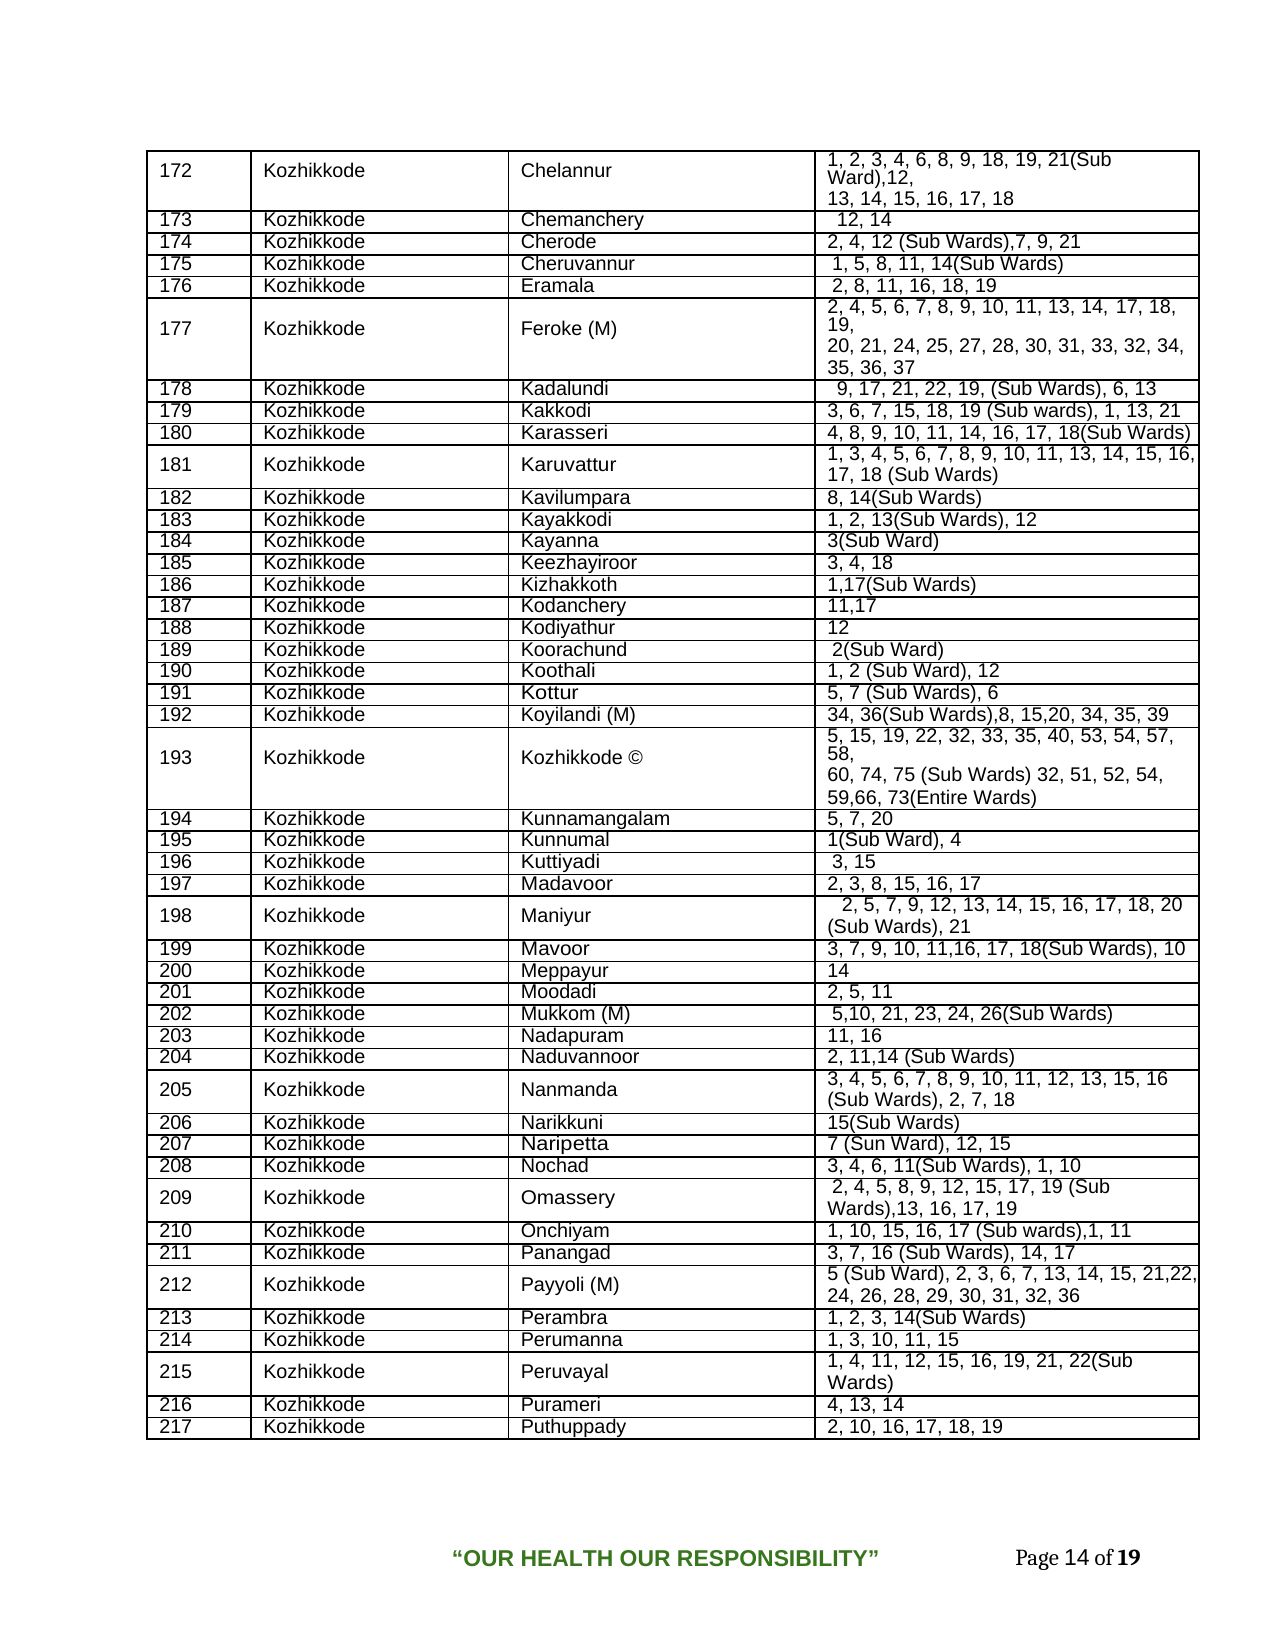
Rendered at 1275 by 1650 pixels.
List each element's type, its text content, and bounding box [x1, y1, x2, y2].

table_cell Kozhikkode [252, 1006, 508, 1026]
table_header Chelannur [509, 152, 814, 210]
table_cell Kozhikkode [252, 1049, 508, 1069]
table_cell Kozhikkode [252, 1136, 508, 1156]
table_cell 209 [148, 1179, 250, 1221]
table_cell 15(Sub Wards) [816, 1114, 1198, 1134]
table_cell 2, 3, 8, 15, 16, 17 [816, 875, 1198, 895]
table_cell 206 [148, 1114, 250, 1134]
table_cell 212 [148, 1266, 250, 1308]
table_cell 1, 2, 13(Sub Wards), 12 [816, 511, 1198, 531]
table_cell 1, 2 (Sub Ward), 12 [816, 663, 1198, 683]
table_cell Kozhikkode [252, 984, 508, 1004]
table_cell Kozhikkode [252, 533, 508, 553]
table_cell Kozhikkode [252, 810, 508, 830]
table_cell 187 [148, 598, 250, 618]
table_cell Nadapuram [509, 1027, 814, 1047]
table_cell 181 [148, 446, 250, 488]
table_cell 184 [148, 533, 250, 553]
table_cell Kozhikkode [252, 1071, 508, 1112]
table_cell 183 [148, 511, 250, 531]
table_cell 5 (Sub Ward), 2, 3, 6, 7, 13, 14, 15, 21,22, 24, 26, 28, 29, 30, 31, 32, 36 [816, 1266, 1198, 1308]
table_header 172 [148, 152, 250, 210]
table_cell 5, 7, 20 [816, 810, 1198, 830]
table_cell Naripetta [509, 1136, 814, 1156]
table_cell 1, 10, 15, 16, 17 (Sub wards),1, 11 [816, 1223, 1198, 1243]
table_cell 5,10, 21, 23, 24, 26(Sub Wards) [816, 1006, 1198, 1026]
table_cell 3, 4, 5, 6, 7, 8, 9, 10, 11, 12, 13, 15, 16 (Sub Wards), 2, 7, 18 [816, 1071, 1198, 1112]
table_cell 194 [148, 810, 250, 830]
table_cell Kozhikkode [252, 728, 508, 808]
table_cell Kodiyathur [509, 620, 814, 640]
table_cell 207 [148, 1136, 250, 1156]
table_cell 14 [816, 962, 1198, 982]
table_cell 188 [148, 620, 250, 640]
table_cell 3(Sub Ward) [816, 533, 1198, 553]
table_header 1, 2, 3, 4, 6, 8, 9, 18, 19, 21(Sub Ward),12, 13, 14, 15, 16, 17, 18 [816, 152, 1198, 210]
table_cell Kozhikkode [252, 1027, 508, 1047]
table_cell 3, 7, 16 (Sub Wards), 14, 17 [816, 1245, 1198, 1264]
table_cell Kodanchery [509, 598, 814, 618]
table_cell Kozhikkode [252, 1331, 508, 1351]
table_cell Kozhikkode [252, 620, 508, 640]
table_cell 204 [148, 1049, 250, 1069]
table_cell Kozhikkode [252, 381, 508, 401]
table_cell Kozhikkode [252, 853, 508, 873]
table_cell 193 [148, 728, 250, 808]
table_cell 3, 4, 18 [816, 555, 1198, 574]
table_cell Narikkuni [509, 1114, 814, 1134]
table_cell Kozhikkode [252, 663, 508, 683]
table_cell Kozhikkode [252, 1179, 508, 1221]
table_cell 34, 36(Sub Wards),8, 15,20, 34, 35, 39 [816, 706, 1198, 727]
table_cell Kayakkodi [509, 511, 814, 531]
table_cell Kozhikkode [252, 706, 508, 727]
table_cell Kozhikkode [252, 234, 508, 254]
table_cell 9, 17, 21, 22, 19, (Sub Wards), 6, 13 [816, 381, 1198, 401]
table_cell Kakkodi [509, 403, 814, 423]
table_cell Kozhikkode [252, 1353, 508, 1395]
table_cell Nochad [509, 1158, 814, 1178]
table_cell 208 [148, 1158, 250, 1178]
table_cell 176 [148, 277, 250, 297]
table_cell Onchiyam [509, 1223, 814, 1243]
table_cell Koothali [509, 663, 814, 683]
table_cell 185 [148, 555, 250, 574]
table_cell Puthuppady [509, 1418, 814, 1438]
table_cell 3, 15 [816, 853, 1198, 873]
table_cell 4, 13, 14 [816, 1397, 1198, 1417]
table_cell 214 [148, 1331, 250, 1351]
table_cell 192 [148, 706, 250, 727]
table_cell 199 [148, 941, 250, 961]
table_cell 12, 14 [816, 212, 1198, 232]
table_cell Kozhikkode [252, 832, 508, 852]
table_cell 178 [148, 381, 250, 401]
table_cell Kozhikkode [252, 511, 508, 531]
table_cell 2, 5, 11 [816, 984, 1198, 1004]
table_cell Kayanna [509, 533, 814, 553]
table_cell 180 [148, 424, 250, 444]
table_cell 2, 8, 11, 16, 18, 19 [816, 277, 1198, 297]
table_cell Perambra [509, 1310, 814, 1329]
table_cell 7 (Sun Ward), 12, 15 [816, 1136, 1198, 1156]
table_cell Kozhikkode [252, 598, 508, 618]
table_cell Meppayur [509, 962, 814, 982]
table_cell Kozhikkode [252, 875, 508, 895]
table_cell Kozhikkode [252, 489, 508, 509]
table_cell Kozhikkode [252, 897, 508, 939]
table_cell 8, 14(Sub Wards) [816, 489, 1198, 509]
table_header Kozhikkode [252, 152, 508, 210]
table_cell Kozhikkode [252, 299, 508, 379]
table_cell Kozhikkode [252, 962, 508, 982]
table_cell Madavoor [509, 875, 814, 895]
table_cell Maniyur [509, 897, 814, 939]
table_cell 186 [148, 576, 250, 596]
table_cell Kozhikkode [252, 941, 508, 961]
table_cell 3, 7, 9, 10, 11,16, 17, 18(Sub Wards), 10 [816, 941, 1198, 961]
table_cell Nanmanda [509, 1071, 814, 1112]
table_cell Kozhikkode [252, 1114, 508, 1134]
table_cell 200 [148, 962, 250, 982]
table_cell Kozhikkode [252, 1418, 508, 1438]
table_cell Naduvannoor [509, 1049, 814, 1069]
table_cell Cherode [509, 234, 814, 254]
table_cell 2(Sub Ward) [816, 641, 1198, 661]
table_cell 179 [148, 403, 250, 423]
table_cell 5, 15, 19, 22, 32, 33, 35, 40, 53, 54, 57, 58, 60, 74, 75 (Sub Wards) 32, 51, 52, 54, 59,66, 73(Entire Wards) [816, 728, 1198, 808]
table_cell 190 [148, 663, 250, 683]
table_cell Kozhikkode [252, 555, 508, 574]
table_cell 175 [148, 256, 250, 276]
table_cell Payyoli (M) [509, 1266, 814, 1308]
table_cell Kadalundi [509, 381, 814, 401]
table_cell 2, 10, 16, 17, 18, 19 [816, 1418, 1198, 1438]
table_cell Kizhakkoth [509, 576, 814, 596]
table_cell Kavilumpara [509, 489, 814, 509]
table_cell Cheruvannur [509, 256, 814, 276]
table_cell 195 [148, 832, 250, 852]
table_cell 205 [148, 1071, 250, 1112]
table_cell Perumanna [509, 1331, 814, 1351]
table_cell 210 [148, 1223, 250, 1243]
table_cell Kozhikkode [252, 641, 508, 661]
table_cell Moodadi [509, 984, 814, 1004]
table_cell Purameri [509, 1397, 814, 1417]
table_cell 2, 4, 12 (Sub Wards),7, 9, 21 [816, 234, 1198, 254]
table_cell 3, 4, 6, 11(Sub Wards), 1, 10 [816, 1158, 1198, 1178]
table_cell 191 [148, 685, 250, 705]
table_cell Karasseri [509, 424, 814, 444]
table_cell 217 [148, 1418, 250, 1438]
table_cell Kuttiyadi [509, 853, 814, 873]
table_cell 5, 7 (Sub Wards), 6 [816, 685, 1198, 705]
table_cell 1, 3, 4, 5, 6, 7, 8, 9, 10, 11, 13, 14, 15, 16, 17, 18 (Sub Wards) [816, 446, 1198, 488]
table_cell Kozhikkode [252, 1310, 508, 1329]
table_cell 211 [148, 1245, 250, 1264]
table_cell Eramala [509, 277, 814, 297]
table_cell 1(Sub Ward), 4 [816, 832, 1198, 852]
table_cell Kottur [509, 685, 814, 705]
table_cell 2, 11,14 (Sub Wards) [816, 1049, 1198, 1069]
table_cell 215 [148, 1353, 250, 1395]
table_cell 2, 5, 7, 9, 12, 13, 14, 15, 16, 17, 18, 20 (Sub Wards), 21 [816, 897, 1198, 939]
table_cell Kozhikkode [252, 212, 508, 232]
table_cell 12 [816, 620, 1198, 640]
table_cell 202 [148, 1006, 250, 1026]
table_cell 1, 2, 3, 14(Sub Wards) [816, 1310, 1198, 1329]
table_cell 3, 6, 7, 15, 18, 19 (Sub wards), 1, 13, 21 [816, 403, 1198, 423]
table_cell 197 [148, 875, 250, 895]
table_cell Kozhikkode [252, 685, 508, 705]
table_cell Kozhikkode [252, 403, 508, 423]
table_cell Kozhikkode [252, 277, 508, 297]
table_cell Koyilandi (M) [509, 706, 814, 727]
table_cell Omassery [509, 1179, 814, 1221]
table_cell Koorachund [509, 641, 814, 661]
table_cell 198 [148, 897, 250, 939]
table_cell 2, 4, 5, 8, 9, 12, 15, 17, 19 (Sub Wards),13, 16, 17, 19 [816, 1179, 1198, 1221]
table_cell 174 [148, 234, 250, 254]
table_cell Kozhikkode [252, 446, 508, 488]
table_cell Chemanchery [509, 212, 814, 232]
table_cell Kozhikkode [252, 256, 508, 276]
table_cell Kozhikkode [252, 424, 508, 444]
table_cell 1, 4, 11, 12, 15, 16, 19, 21, 22(Sub Wards) [816, 1353, 1198, 1395]
table_cell Kozhikkode [252, 1223, 508, 1243]
table_cell Kozhikkode [252, 1266, 508, 1308]
table_cell 213 [148, 1310, 250, 1329]
table_cell 182 [148, 489, 250, 509]
table_cell Mavoor [509, 941, 814, 961]
table_cell 189 [148, 641, 250, 661]
table_cell Panangad [509, 1245, 814, 1264]
table_cell Peruvayal [509, 1353, 814, 1395]
table_cell 196 [148, 853, 250, 873]
table_cell Kozhikkode [252, 1158, 508, 1178]
table_cell Kozhikkode © [509, 728, 814, 808]
table_cell Kozhikkode [252, 1397, 508, 1417]
table_cell 201 [148, 984, 250, 1004]
table_cell 1,17(Sub Wards) [816, 576, 1198, 596]
table_cell 1, 5, 8, 11, 14(Sub Wards) [816, 256, 1198, 276]
table_cell 173 [148, 212, 250, 232]
table_cell Kunnumal [509, 832, 814, 852]
table_cell Mukkom (M) [509, 1006, 814, 1026]
table_cell Feroke (M) [509, 299, 814, 379]
table_cell Keezhayiroor [509, 555, 814, 574]
table_cell 11, 16 [816, 1027, 1198, 1047]
table_cell 216 [148, 1397, 250, 1417]
table_cell Karuvattur [509, 446, 814, 488]
table_cell 1, 3, 10, 11, 15 [816, 1331, 1198, 1351]
table_cell 11,17 [816, 598, 1198, 618]
table_cell 4, 8, 9, 10, 11, 14, 16, 17, 18(Sub Wards) [816, 424, 1198, 444]
table_cell Kunnamangalam [509, 810, 814, 830]
table_cell Kozhikkode [252, 1245, 508, 1264]
table_cell Kozhikkode [252, 576, 508, 596]
table_cell 177 [148, 299, 250, 379]
table_cell 203 [148, 1027, 250, 1047]
table_cell 2, 4, 5, 6, 7, 8, 9, 10, 11, 13, 14, 17, 18, 19, 20, 21, 24, 25, 27, 28, 30, 31, 33, 32, 34, 35, 36, 37 [816, 299, 1198, 379]
